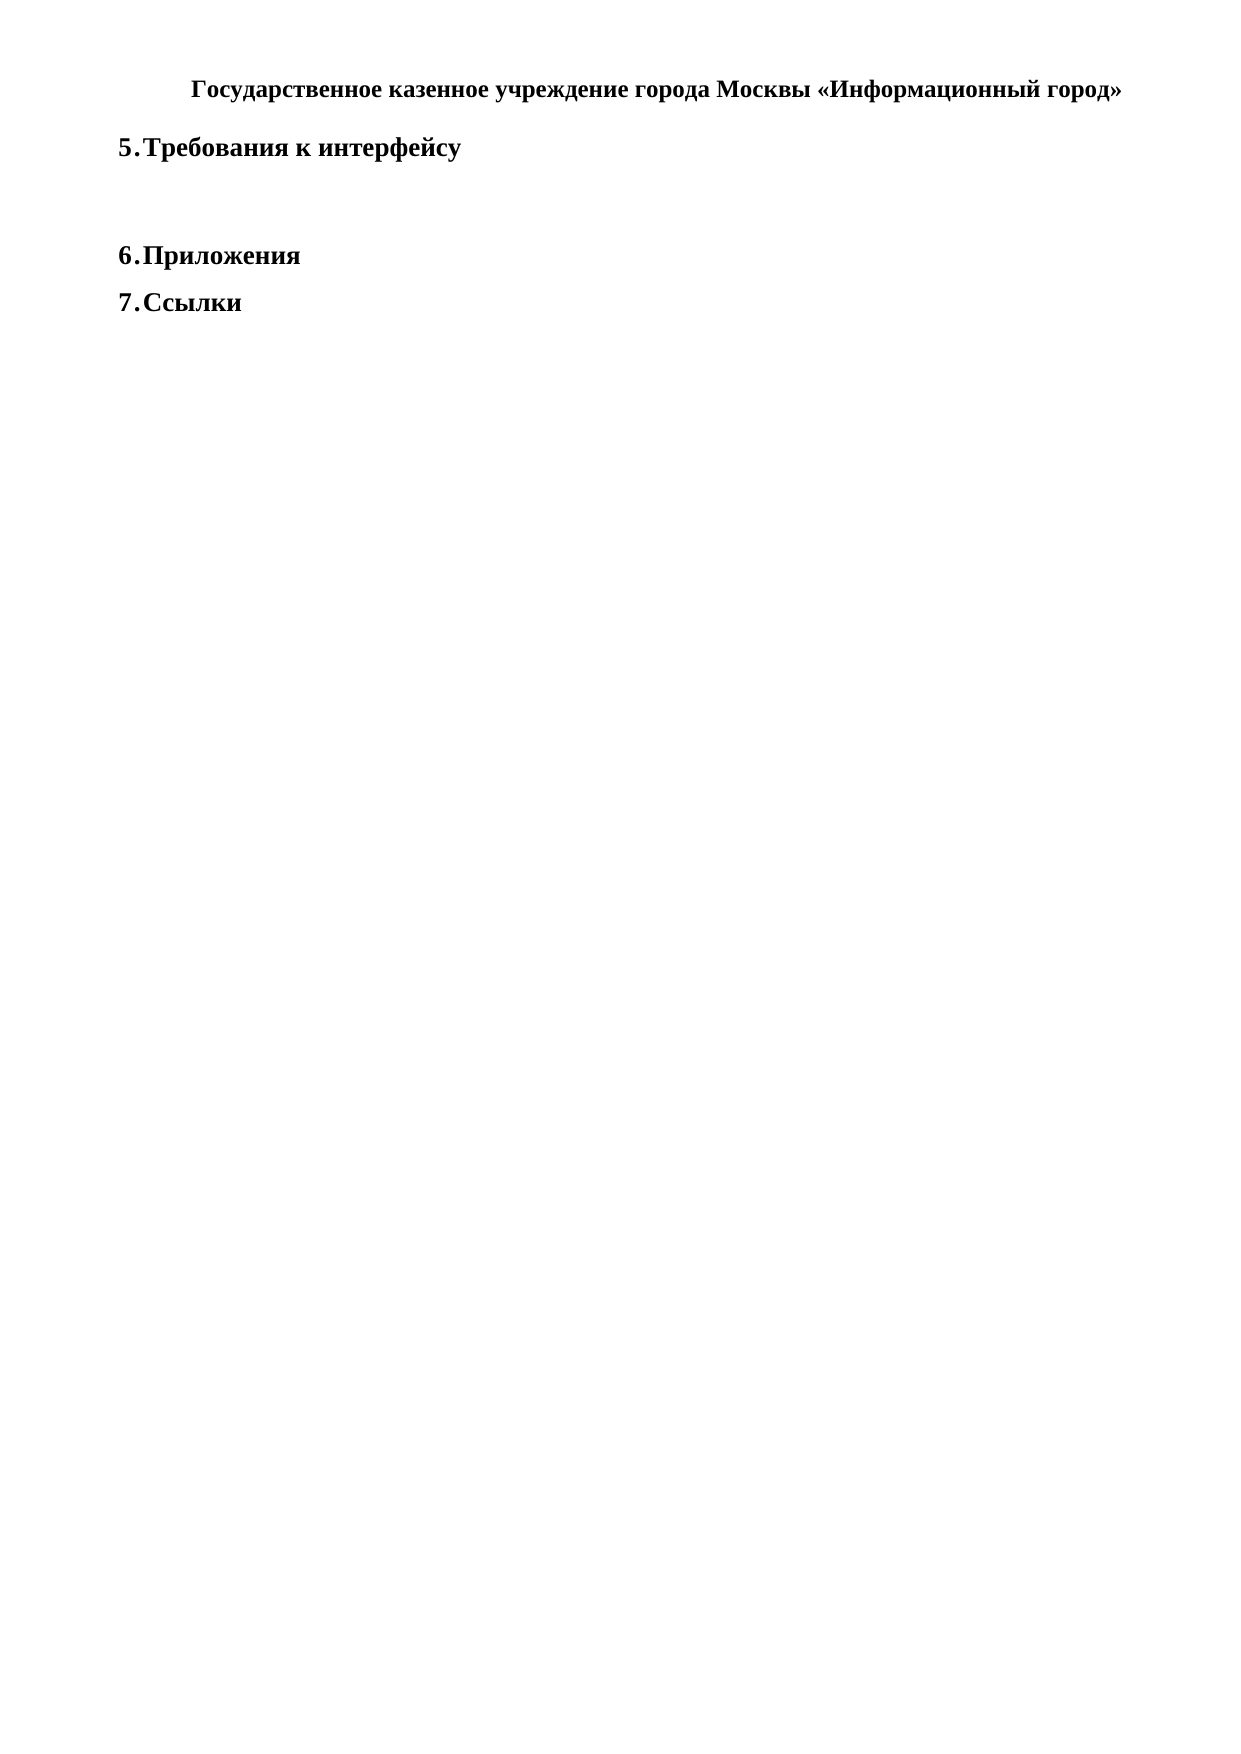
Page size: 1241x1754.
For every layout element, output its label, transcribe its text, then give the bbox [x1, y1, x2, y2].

subtitle 6.Приложения [118, 239, 1063, 270]
subtitle 5.Требования к интерфейсу [118, 131, 1063, 162]
subtitle 7.Ссылки [118, 286, 1063, 317]
